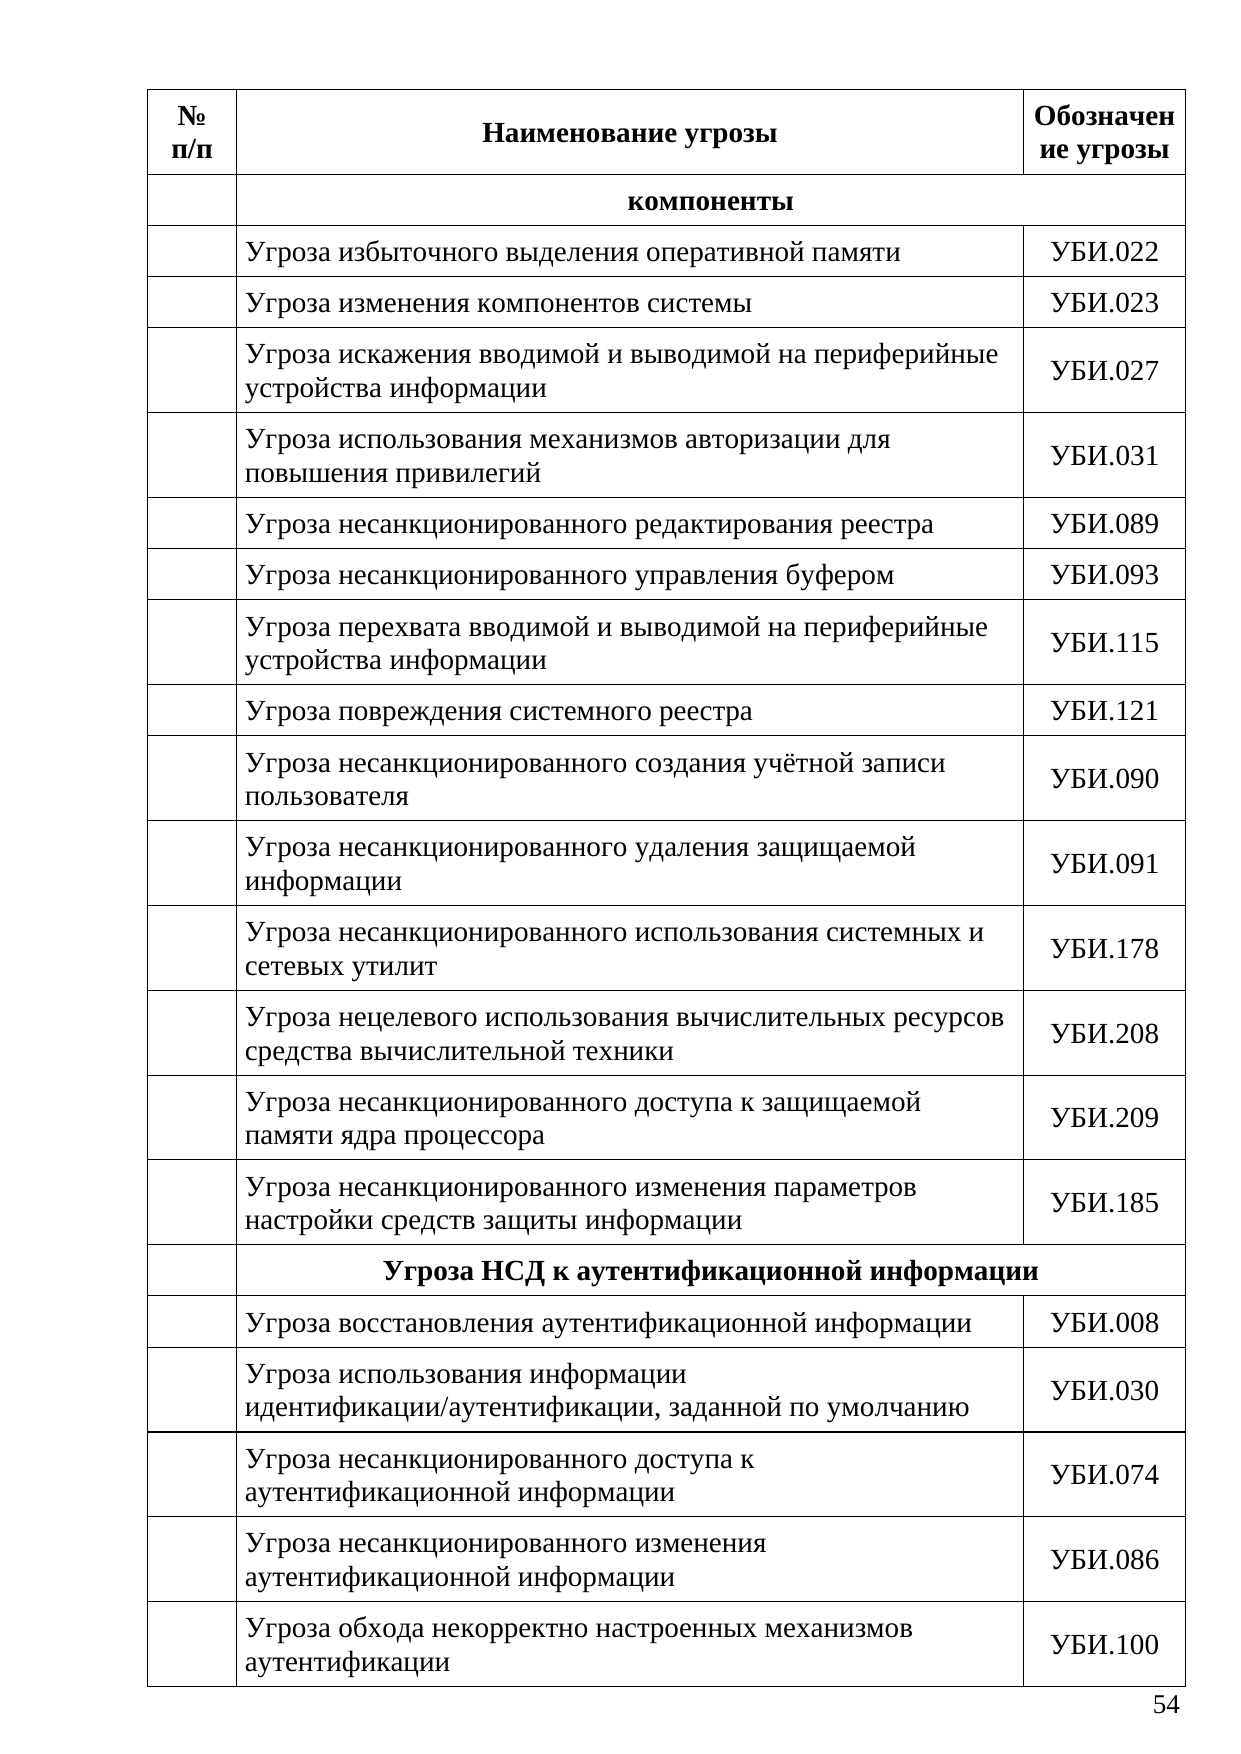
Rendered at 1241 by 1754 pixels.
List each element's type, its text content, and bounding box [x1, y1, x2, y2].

table_header Наименование угрозы [237, 90, 1023, 173]
table_cell [148, 1076, 236, 1159]
table_cell [148, 736, 236, 820]
table_cell [148, 277, 236, 327]
table_cell УБИ.023 [1024, 277, 1185, 327]
table_cell [148, 1348, 236, 1431]
table_cell УБИ.008 [1024, 1296, 1185, 1347]
table_cell Угроза несанкционированного изменения аутентификационной информации [237, 1517, 1023, 1601]
table_cell Угроза избыточного выделения оперативной памяти [237, 226, 1023, 276]
table_cell [148, 498, 236, 548]
table_cell УБИ.100 [1024, 1602, 1185, 1686]
table_cell [148, 600, 236, 684]
table_cell УБИ.093 [1024, 549, 1185, 599]
table_cell УБИ.115 [1024, 600, 1185, 684]
table_cell Угроза перехвата вводимой и выводимой на периферийные устройства информации [237, 600, 1023, 684]
table_cell УБИ.027 [1024, 328, 1185, 412]
table_cell Угроза обхода некорректно настроенных механизмов аутентификации [237, 1602, 1023, 1686]
table_cell Угроза повреждения системного реестра [237, 685, 1023, 735]
table_cell [148, 991, 236, 1074]
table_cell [237, 175, 1185, 225]
table_cell [148, 328, 236, 412]
table_cell [148, 1433, 236, 1516]
table_cell Угроза несанкционированного доступа к аутентификационной информации [237, 1433, 1023, 1516]
table_cell УБИ.185 [1024, 1160, 1185, 1244]
table_cell УБИ.031 [1024, 413, 1185, 497]
table_cell [148, 821, 236, 905]
table_cell УБИ.091 [1024, 821, 1185, 905]
table_header Обозначение угрозы [1024, 90, 1185, 173]
table_cell УБИ.121 [1024, 685, 1185, 735]
table_cell Угроза изменения компонентов системы [237, 277, 1023, 327]
table_cell УБИ.090 [1024, 736, 1185, 820]
table_cell [148, 549, 236, 599]
table_cell [148, 1602, 236, 1686]
table_cell Угроза несанкционированного управления буфером [237, 549, 1023, 599]
table_cell УБИ.022 [1024, 226, 1185, 276]
table_cell УБИ.178 [1024, 906, 1185, 990]
table_cell [148, 1517, 236, 1601]
table_cell Угроза несанкционированного создания учётной записи пользователя [237, 736, 1023, 820]
table_cell [148, 1245, 236, 1295]
table_cell [148, 413, 236, 497]
table_cell Угроза несанкционированного удаления защищаемой информации [237, 821, 1023, 905]
table_cell [148, 1296, 236, 1347]
table_cell УБИ.030 [1024, 1348, 1185, 1431]
table_cell Угроза несанкционированного редактирования реестра [237, 498, 1023, 548]
table_cell Угроза нецелевого использования вычислительных ресурсов средства вычислительной техники [237, 991, 1023, 1074]
table_cell Угроза использования механизмов авторизации для повышения привилегий [237, 413, 1023, 497]
table_cell УБИ.208 [1024, 991, 1185, 1074]
table_cell [148, 226, 236, 276]
table_cell [148, 906, 236, 990]
table_cell Угроза несанкционированного использования системных и сетевых утилит [237, 906, 1023, 990]
table_cell [148, 175, 236, 225]
table_cell Угроза использования информации идентификации/аутентификации, заданной по умолчанию [237, 1348, 1023, 1431]
table_cell Угроза несанкционированного изменения параметров настройки средств защиты информации [237, 1160, 1023, 1244]
table_cell Угроза НСД к аутентификационной информации [237, 1245, 1185, 1295]
table_cell УБИ.089 [1024, 498, 1185, 548]
table_cell Угроза несанкционированного доступа к защищаемой памяти ядра процессора [237, 1076, 1023, 1159]
table_cell УБИ.086 [1024, 1517, 1185, 1601]
table_cell Угроза восстановления аутентификационной информации [237, 1296, 1023, 1347]
table_cell [148, 1160, 236, 1244]
table_cell УБИ.209 [1024, 1076, 1185, 1159]
table_cell Угроза искажения вводимой и выводимой на периферийные устройства информации [237, 328, 1023, 412]
table_cell [148, 685, 236, 735]
table_cell УБИ.074 [1024, 1433, 1185, 1516]
table_header № п/п [148, 90, 236, 173]
